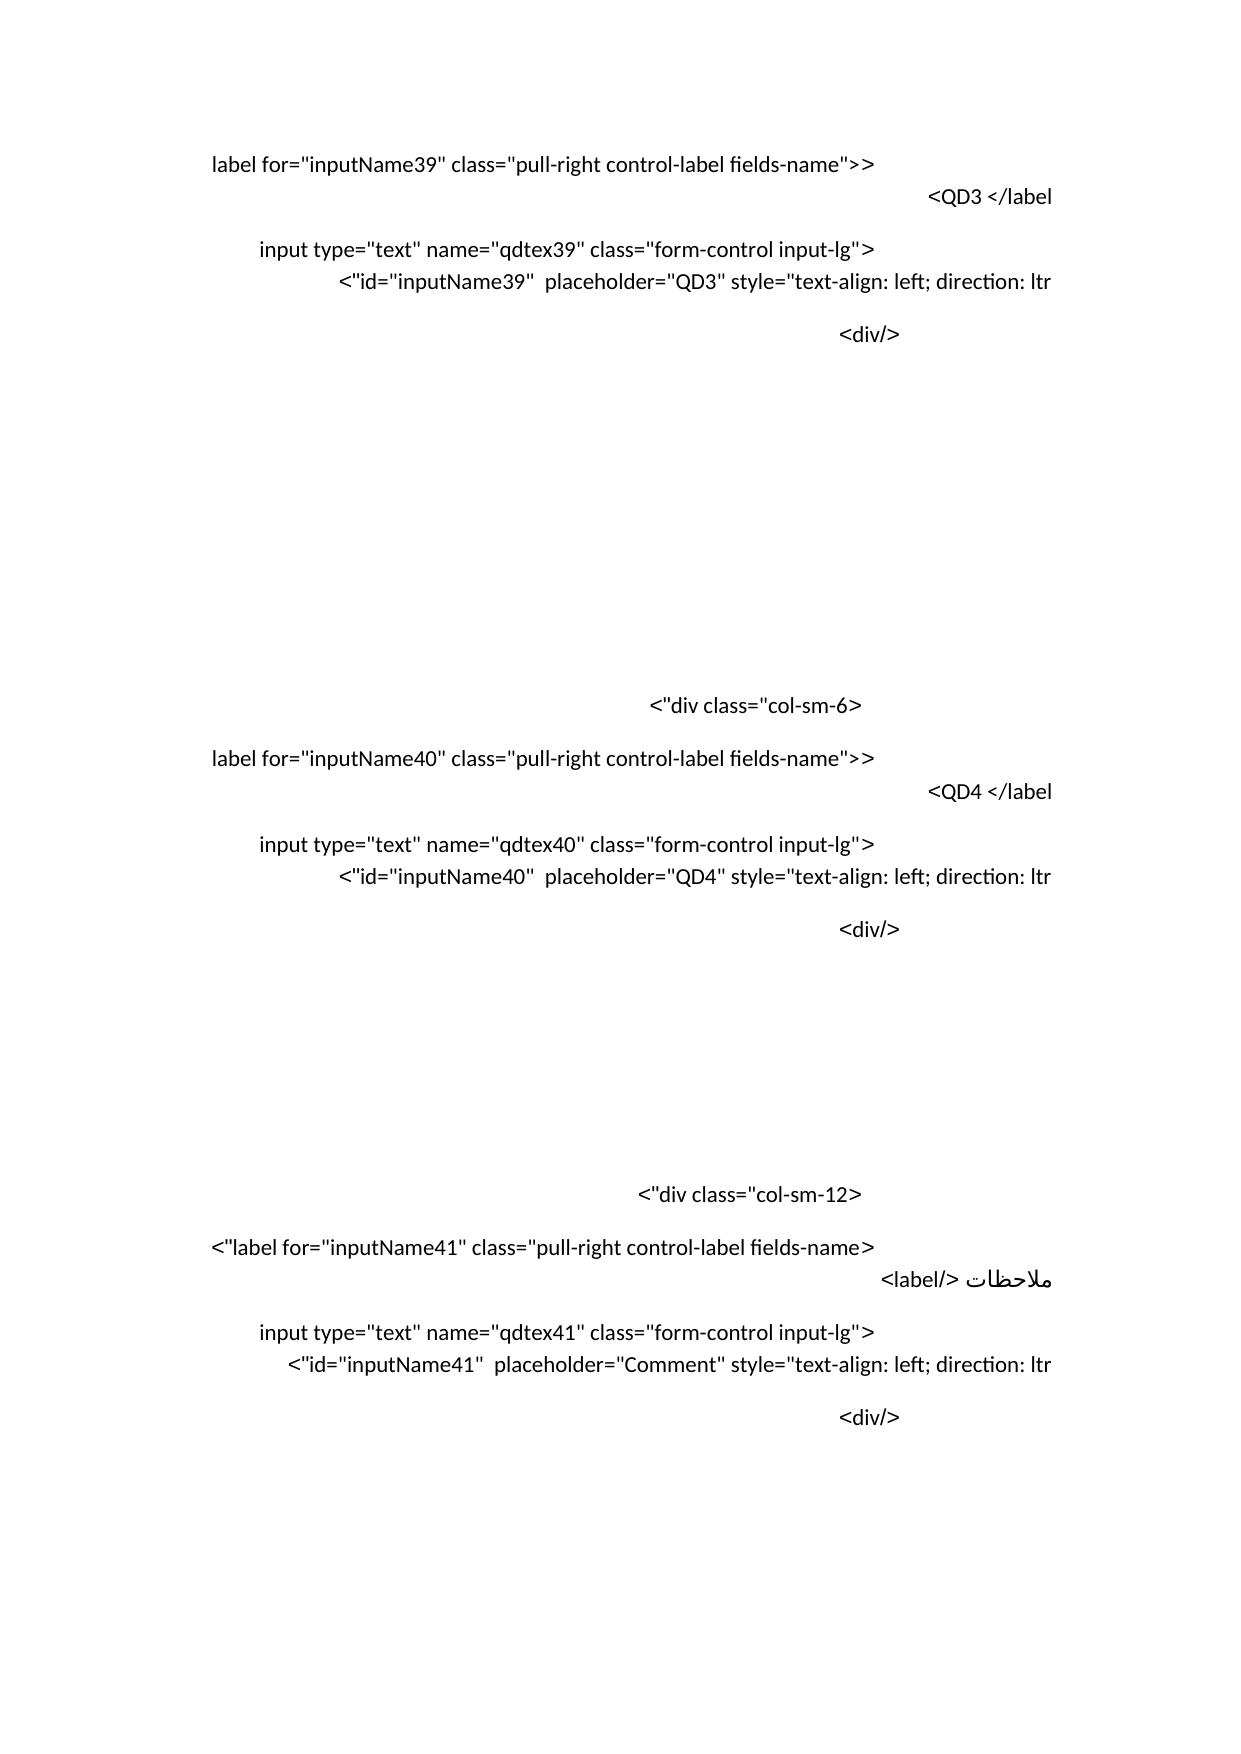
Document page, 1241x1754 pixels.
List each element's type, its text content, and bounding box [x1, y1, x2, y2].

text <input type="text" name="qdtex39" class="form-control input-lg" id="inputName39" placeholder="QD3" style="text-align: left; direction: ltr"> [187, 235, 1053, 295]
text <div class="col-sm-6"> [187, 692, 1053, 719]
text <input type="text" name="qdtex40" class="form-control input-lg" id="inputName40" placeholder="QD4" style="text-align: left; direction: ltr"> [187, 830, 1053, 890]
text <label for="inputName40" class="pull-right control-label fields-name"> QD4 </label> [187, 744, 1053, 805]
text <input type="text" name="qdtex41" class="form-control input-lg" id="inputName41" placeholder="Comment" style="text-align: left; direction: ltr"> [187, 1318, 1053, 1378]
text <label for="inputName39" class="pull-right control-label fields-name"> QD3 </label> [187, 150, 1053, 210]
text </div> [187, 1403, 1053, 1431]
text <label for="inputName41" class="pull-right control-label fields-name"> ملاحظات </label> [187, 1233, 1053, 1293]
text <div class="col-sm-12"> [187, 1180, 1053, 1208]
text </div> [187, 915, 1053, 943]
text </div> [187, 320, 1053, 348]
